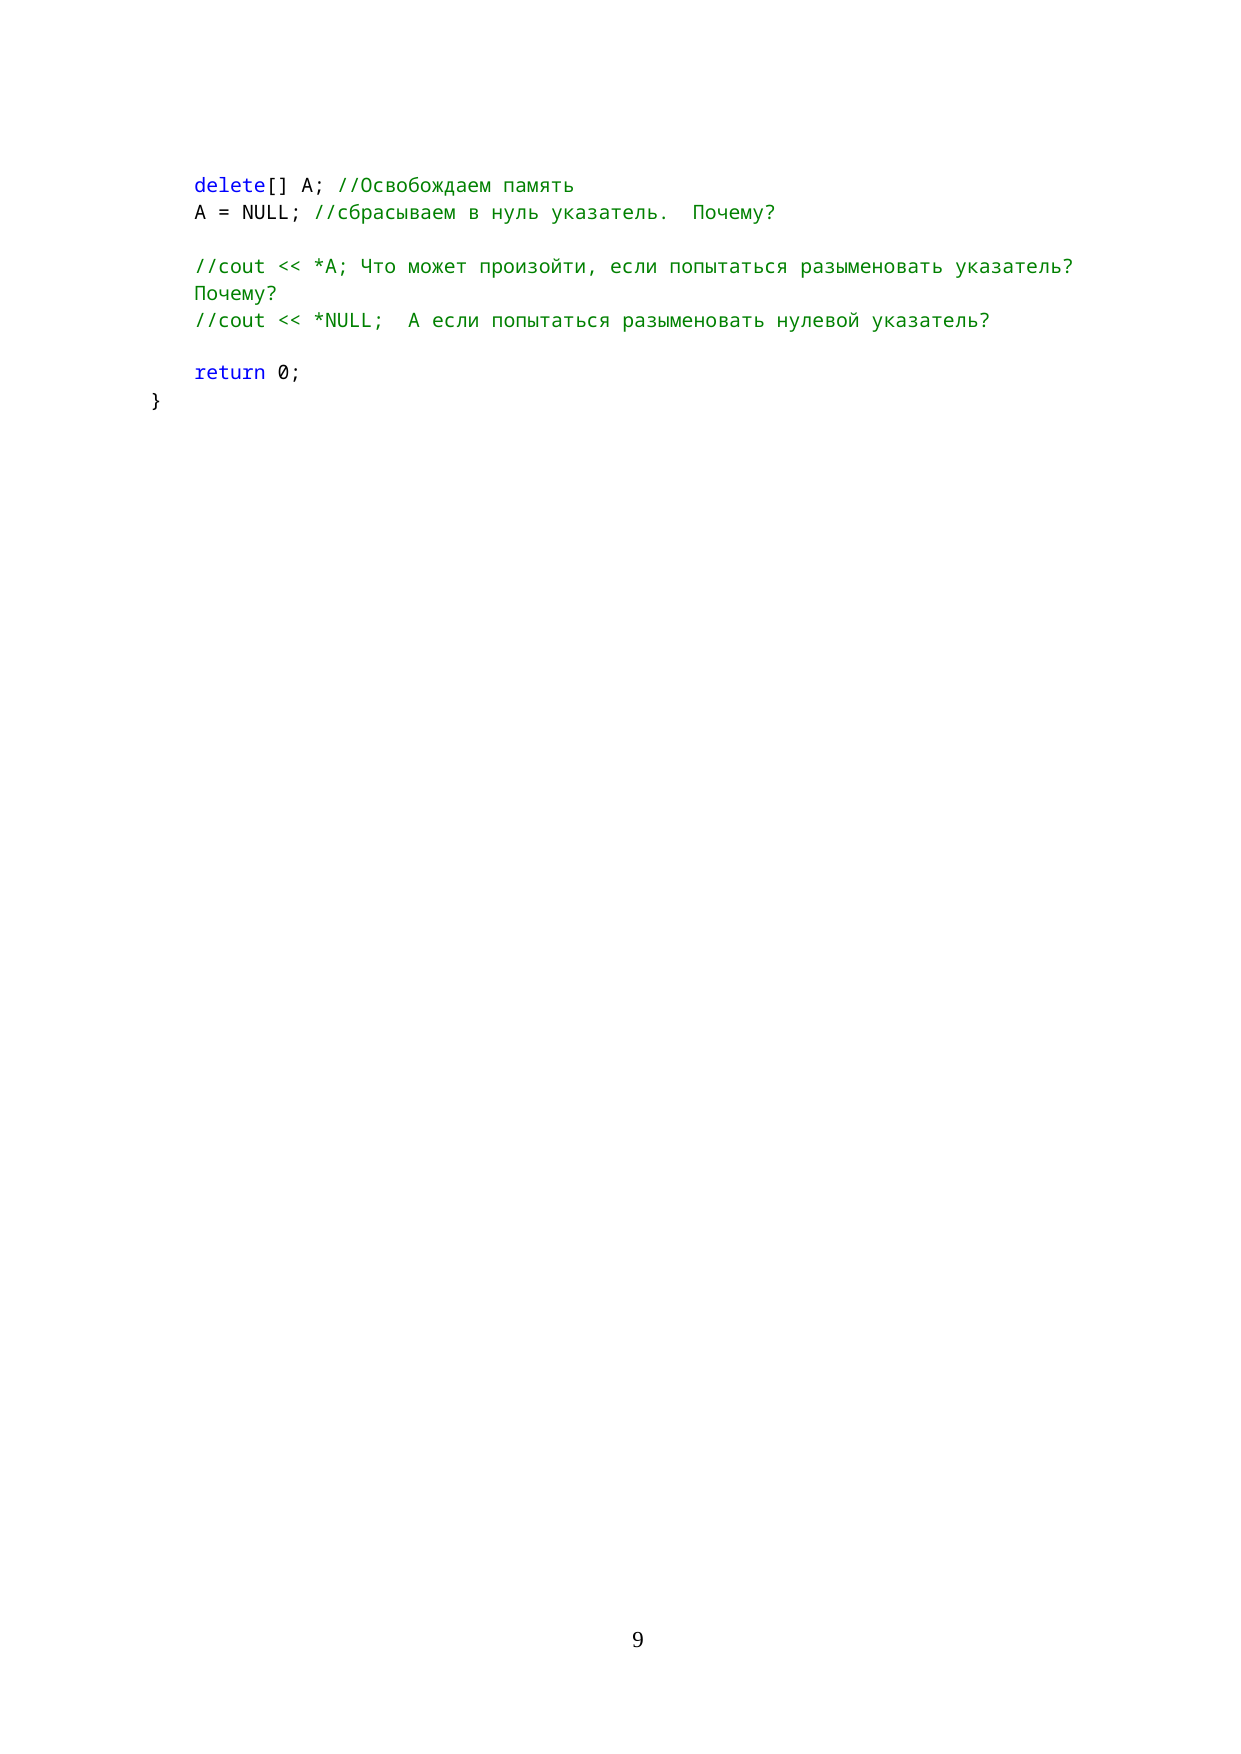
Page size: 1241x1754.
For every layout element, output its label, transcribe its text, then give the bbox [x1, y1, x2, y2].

text //cout << *A; Что может произойти, если попытаться разыменовать указатель? Почему? [194, 252, 1136, 306]
text } [150, 386, 1136, 413]
text //cout << *NULL; А если попытаться разыменовать нулевой указатель? [194, 306, 1136, 333]
text return 0; [194, 359, 1136, 386]
text delete[] A; //Освобождаем память [194, 171, 1136, 198]
text A = NULL; //сбрасываем в нуль указатель. Почему? [194, 199, 1136, 226]
